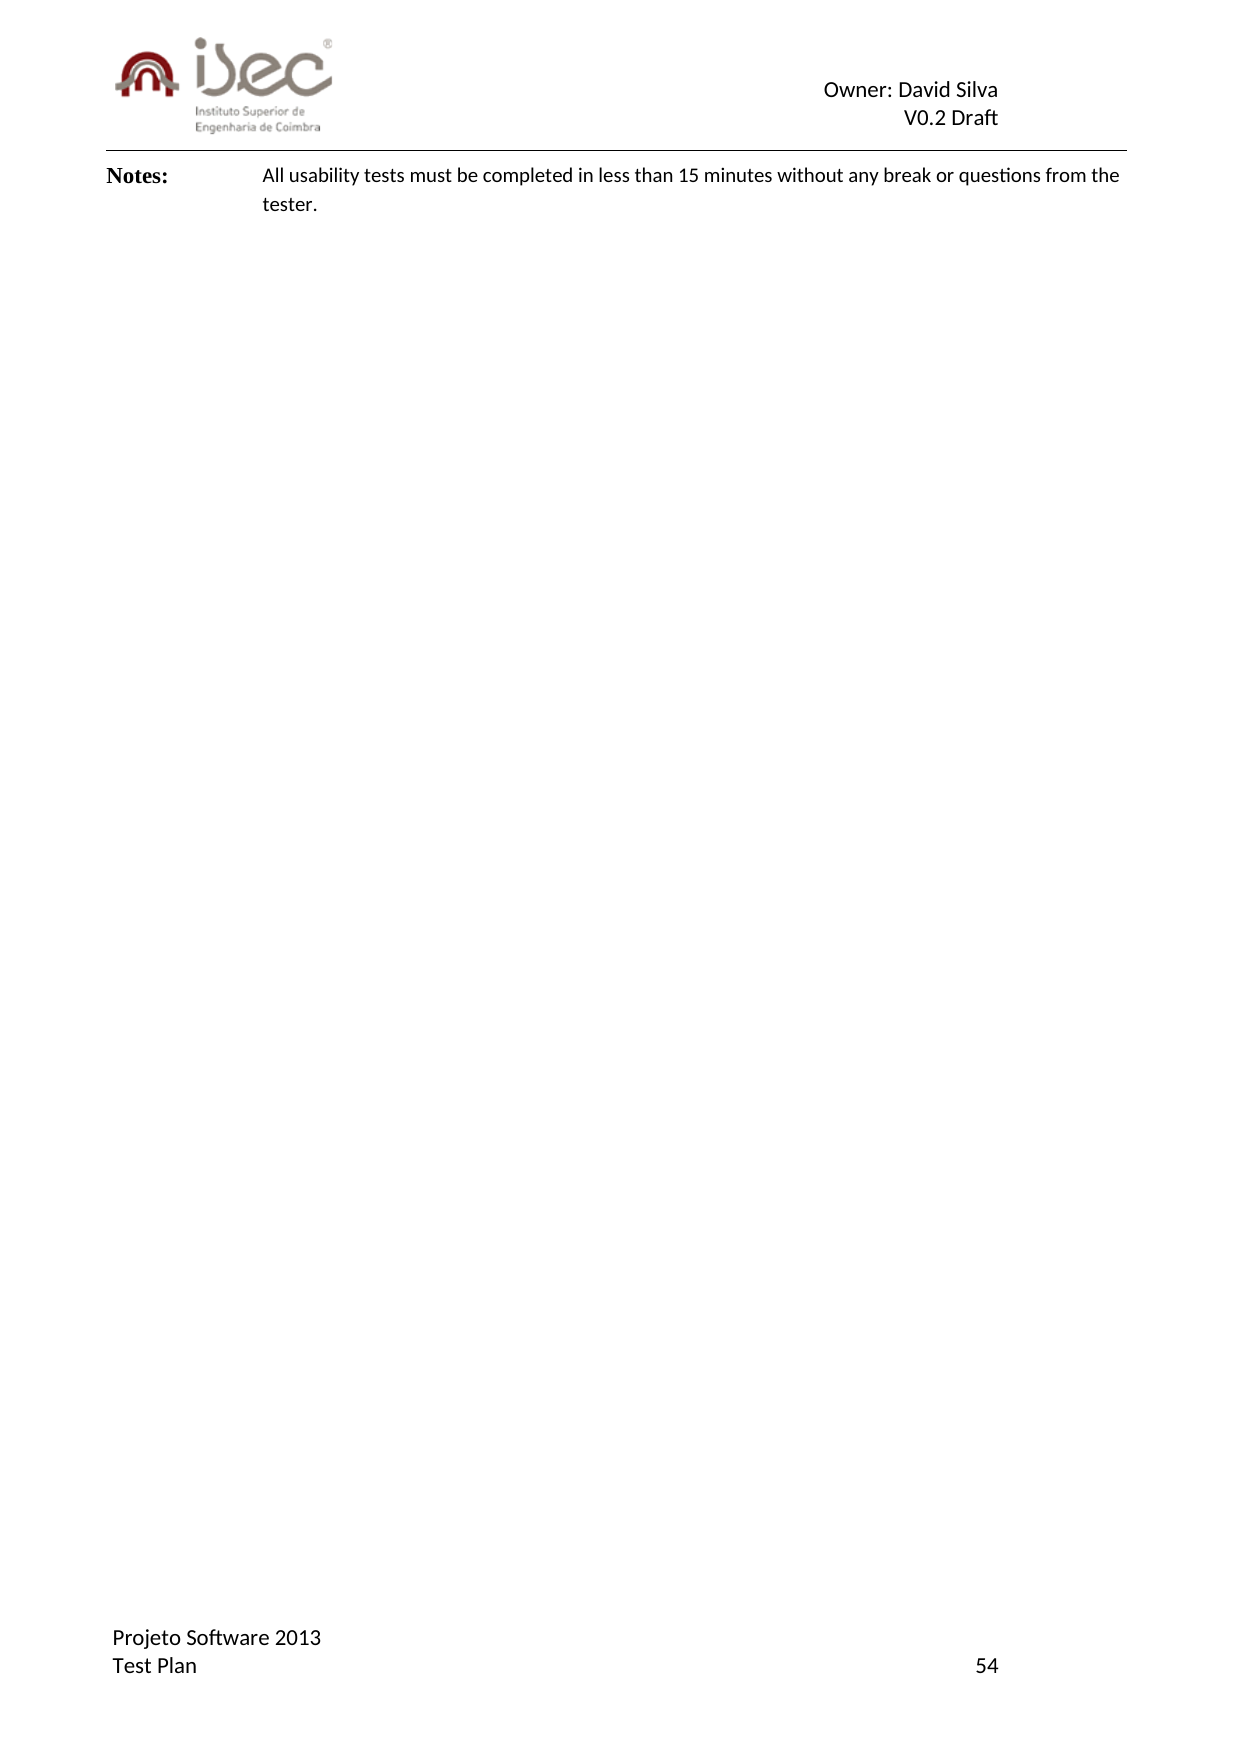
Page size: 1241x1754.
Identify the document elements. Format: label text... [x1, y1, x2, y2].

table_cell Notes: [106, 151, 262, 227]
table_cell All usability tests must be completed in less than 15 minutes without any break or questions from the tester. [263, 151, 1127, 227]
picture [115, 37, 333, 136]
